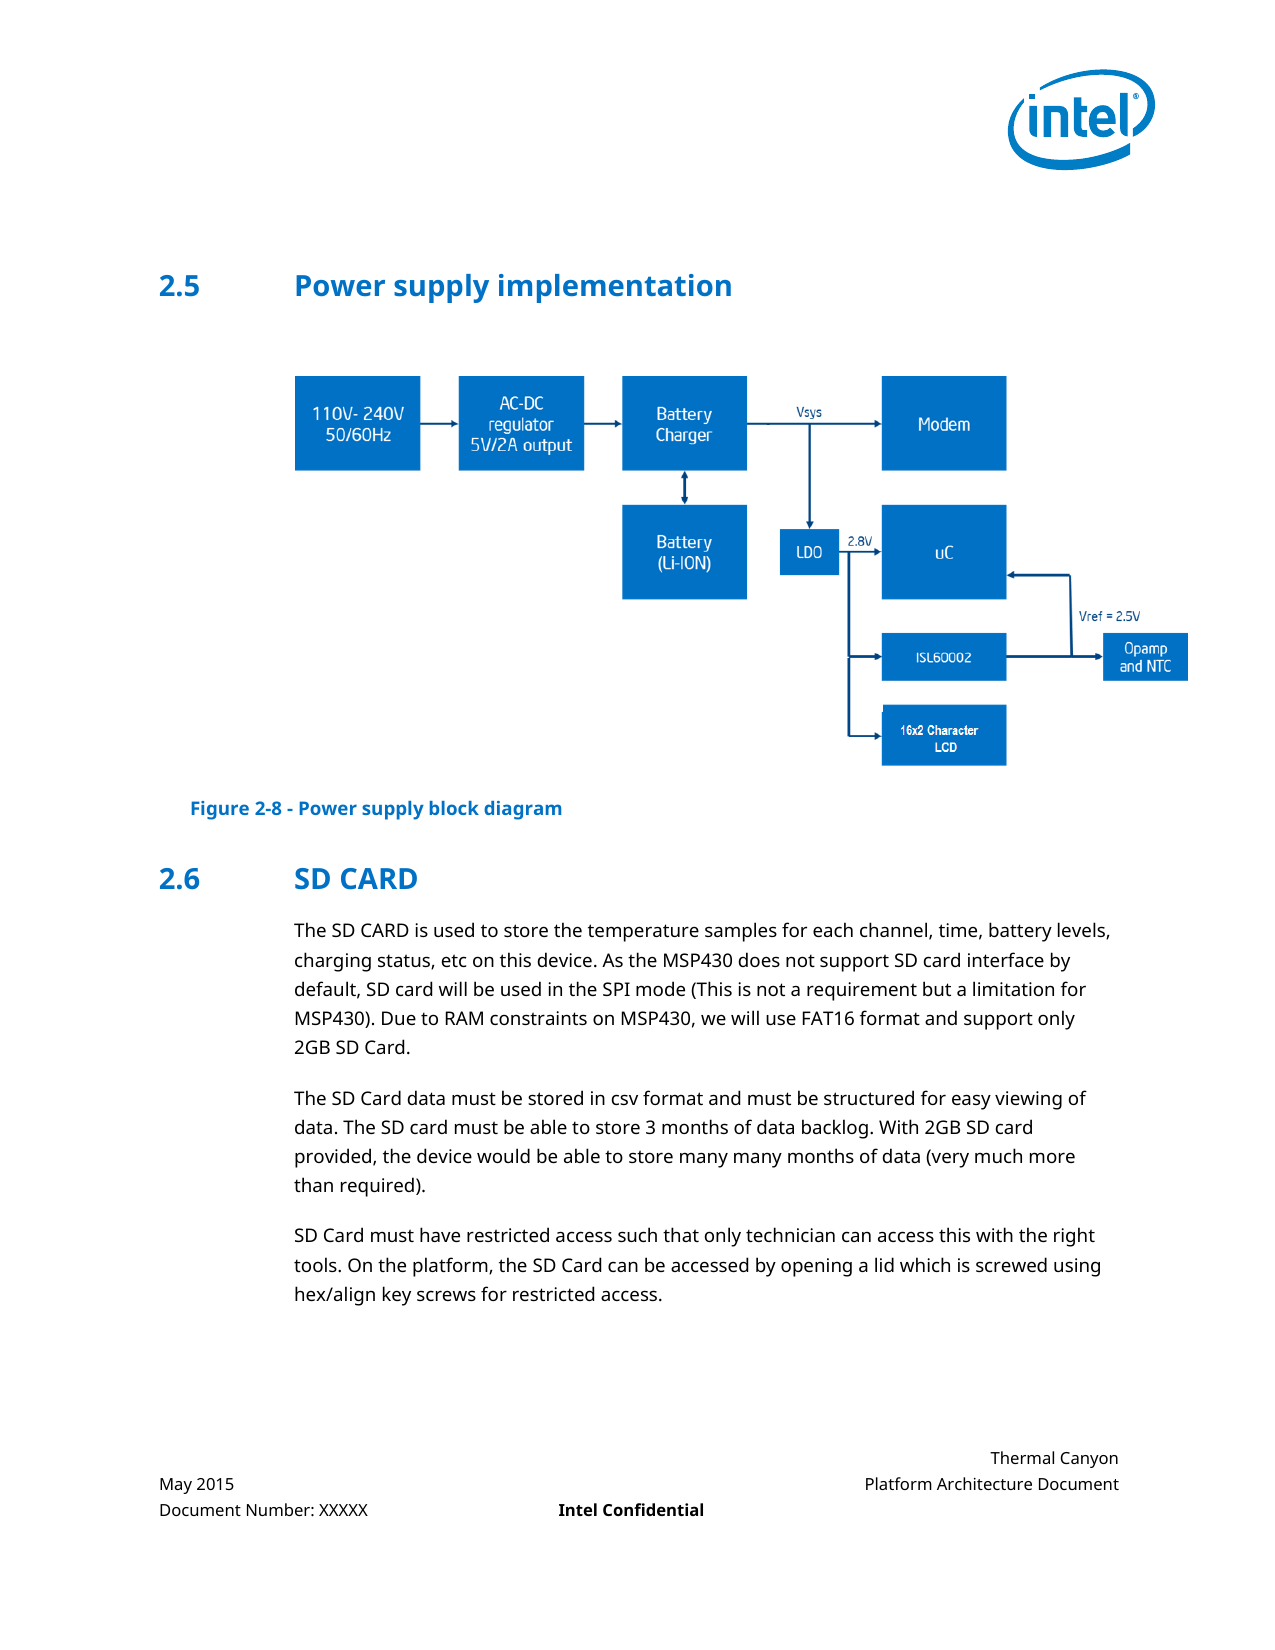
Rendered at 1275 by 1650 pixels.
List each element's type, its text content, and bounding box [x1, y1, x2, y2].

subtitle SD CARD [158, 861, 1116, 897]
picture [293, 374, 1190, 768]
text SD Card must have restricted access such that only technician can access this with the right tools. On the platform, the SD Card can be accessed by opening a lid which is screwed using hex/align key screws for restricted access. [294, 1223, 1116, 1307]
text The SD Card data must be stored in csv format and must be structured for easy viewing of data. The SD card must be able to store 3 months of data backlog. With 2GB SD card provided, the device would be able to store many many months of data (very much more than required). [294, 1085, 1116, 1198]
subtitle Power supply implementation [158, 268, 1116, 303]
text The SD CARD is used to store the temperature samples for each channel, time, battery levels, charging status, etc on this device. As the MSP430 does not support SD card interface by default, SD card will be used in the SPI mode (This is not a requirement but a limitation for MSP430). Due to RAM constraints on MSP430, we will use FAT16 format and support only 2GB SD Card. [294, 918, 1116, 1060]
